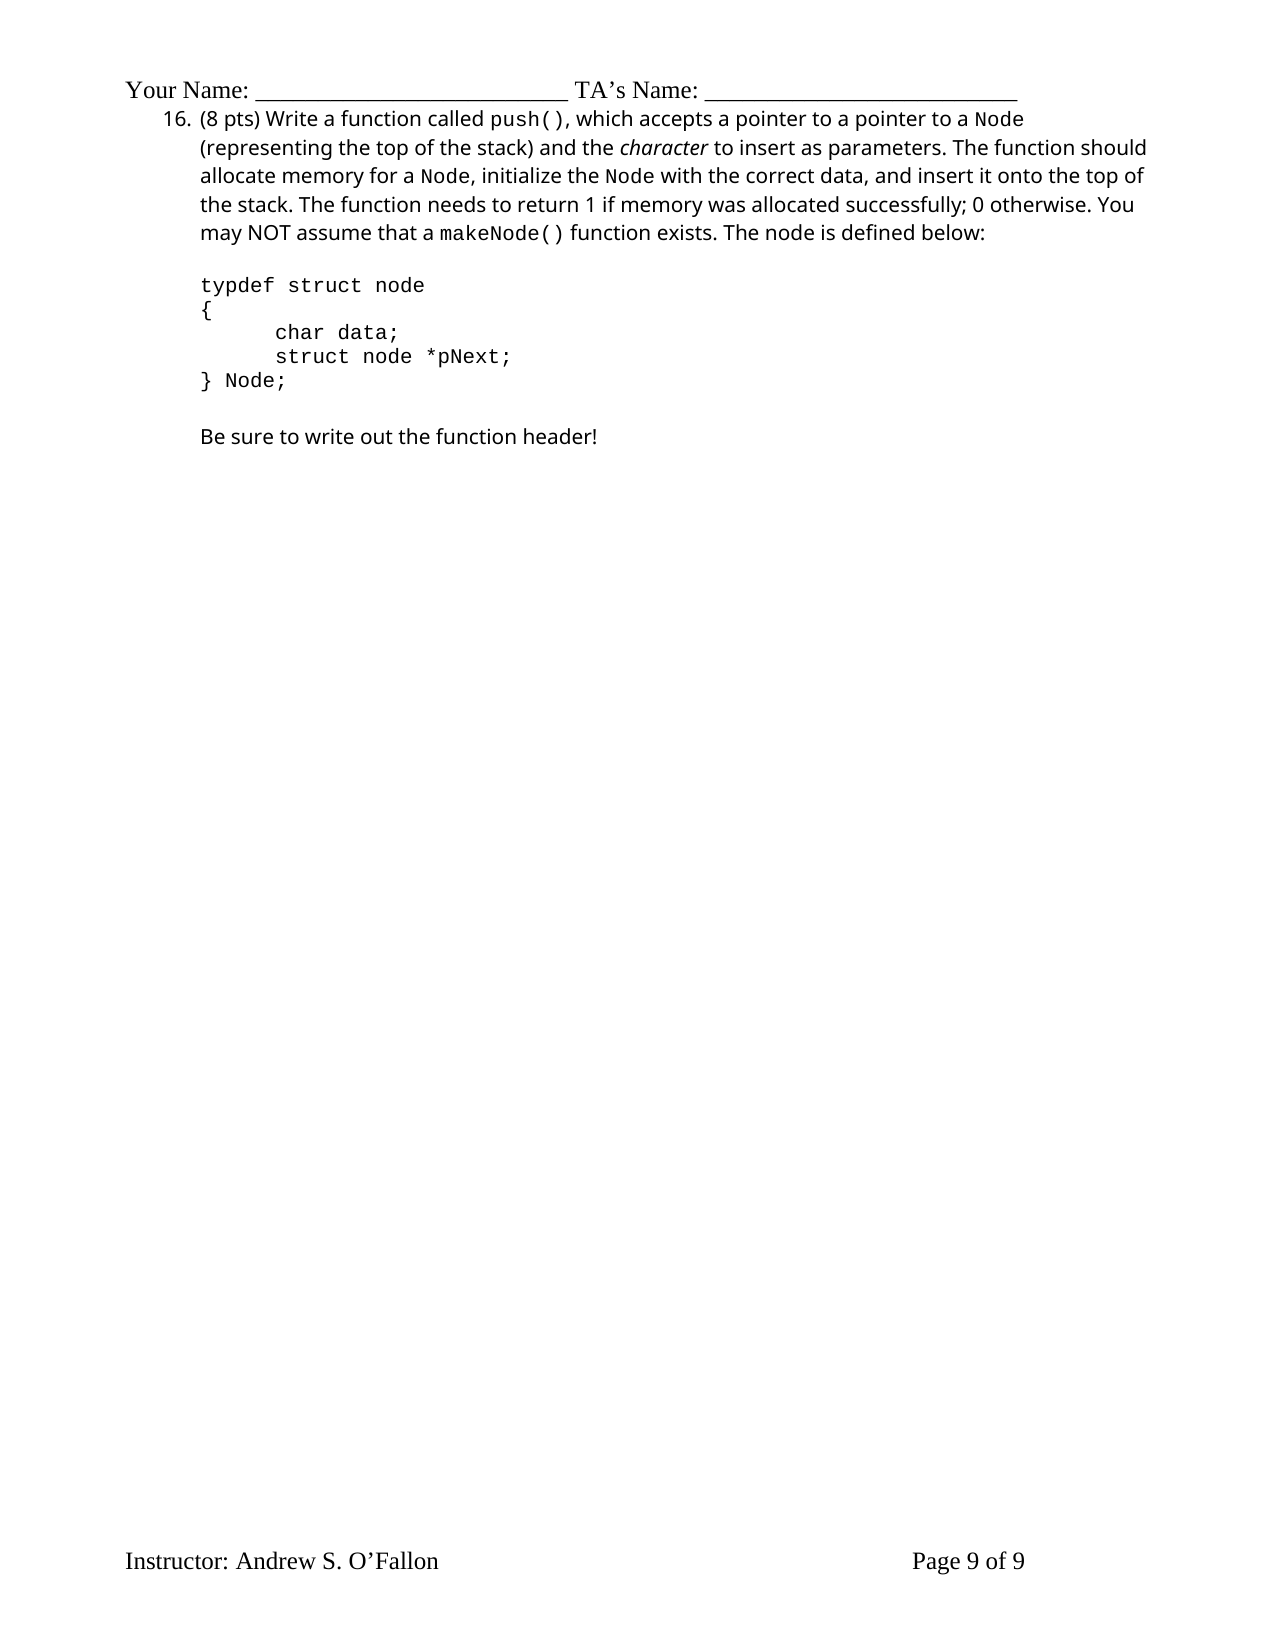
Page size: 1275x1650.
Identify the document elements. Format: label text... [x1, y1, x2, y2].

list (8 pts) Write a function called push(), which accepts a pointer to a pointer to a Node (representing the top of the stack) and the character to insert as parameters. The function should allocate memory for a Node, initialize the Node with the correct data, and insert it onto the top of the stack. The function needs to return 1 if memory was allocated successfully; 0 otherwise. You may NOT assume that a makeNode() function exists. The node is defined below: [162, 104, 1150, 247]
text struct node *pNext; [200, 346, 1150, 370]
text Be sure to write out the function header! [200, 422, 1150, 450]
text { [200, 299, 1150, 322]
text } Node; [200, 370, 1150, 393]
text char data; [200, 322, 1150, 346]
text typdef struct node [200, 275, 1150, 299]
